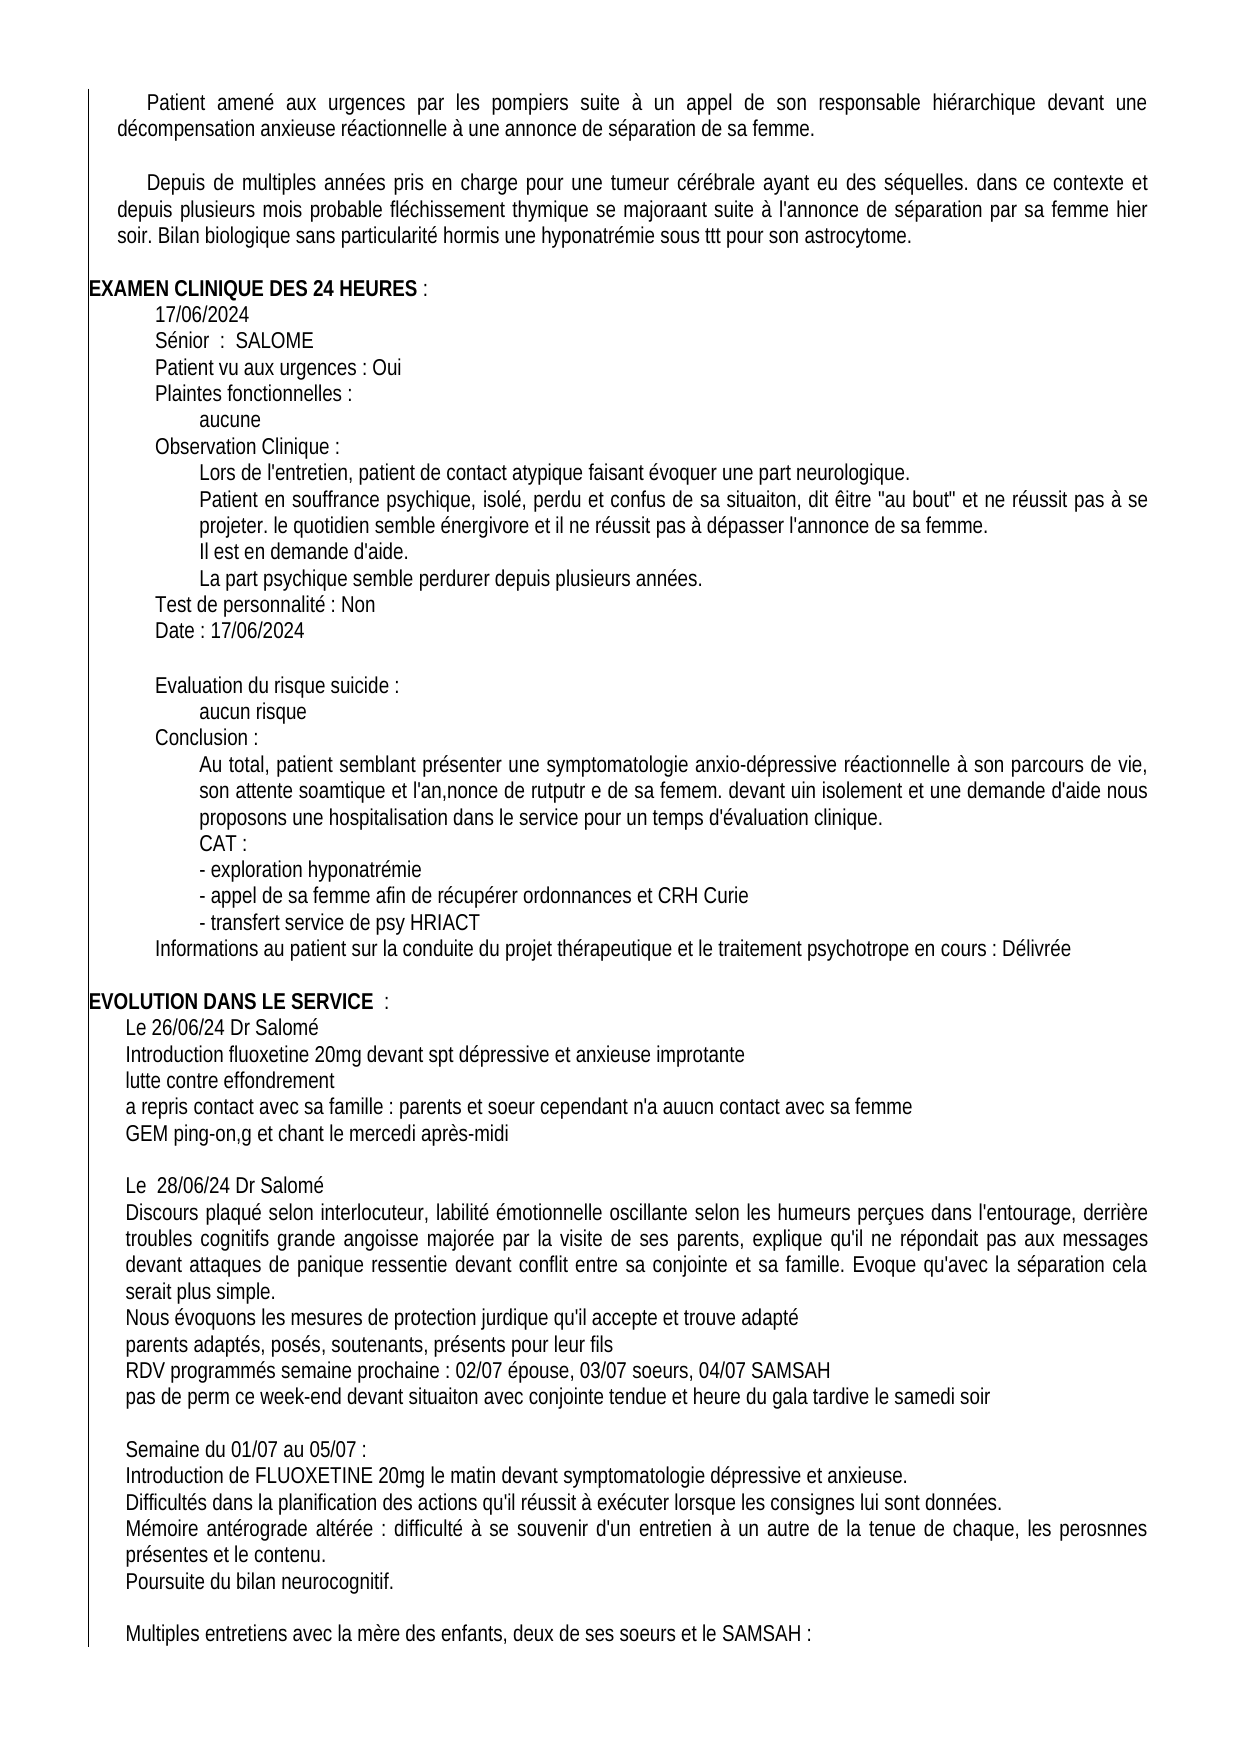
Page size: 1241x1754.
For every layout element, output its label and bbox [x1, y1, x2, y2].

table_cell [89, 89, 1148, 1647]
